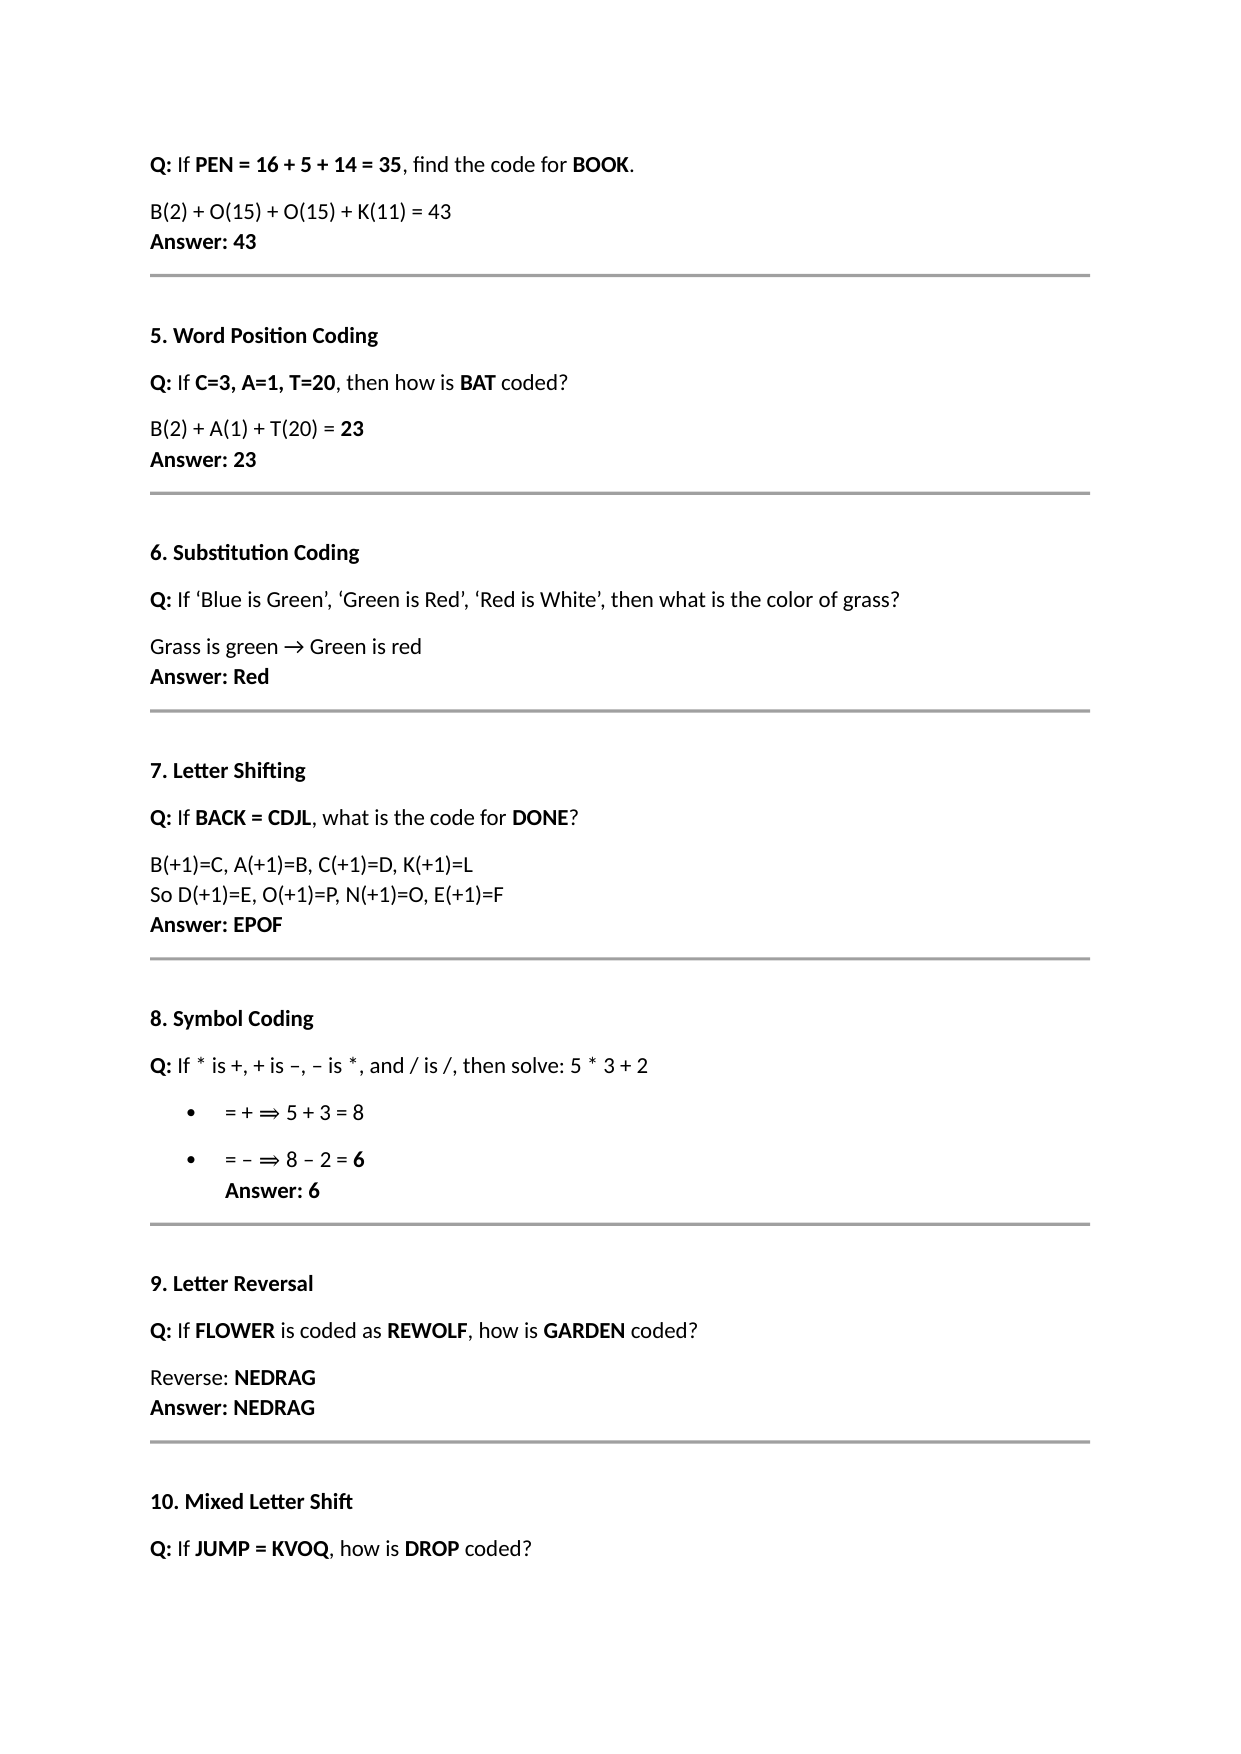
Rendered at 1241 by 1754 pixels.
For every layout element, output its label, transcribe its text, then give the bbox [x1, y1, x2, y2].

text 10. Mixed Letter Shift [150, 1487, 1090, 1515]
text B(2) + A(1) + T(20) = 23 Answer: 23 [150, 414, 1090, 473]
text Q: If FLOWER is coded as REWOLF, how is GARDEN coded? [150, 1316, 1090, 1344]
text 5. Word Position Coding [150, 321, 1090, 349]
text Reverse: NEDRAG Answer: NEDRAG [150, 1363, 1090, 1422]
text Grass is green → Green is red Answer: Red [150, 632, 1090, 691]
text Q: If * is +, + is –, – is *, and / is /, then solve: 5 * 3 + 2 [150, 1051, 1090, 1079]
text Q: If JUMP = KVOQ, how is DROP coded? [150, 1534, 1090, 1562]
text Q: If PEN = 16 + 5 + 14 = 35, find the code for BOOK. [150, 150, 1090, 178]
text Q: If C=3, A=1, T=20, then how is BAT coded? [150, 368, 1090, 396]
list = – ⇒ 8 – 2 = 6 Answer: 6 [187, 1145, 1090, 1204]
text 6. Substitution Coding [150, 538, 1090, 567]
list = + ⇒ 5 + 3 = 8 [187, 1098, 1090, 1126]
text Q: If ‘Blue is Green’, ‘Green is Red’, ‘Red is White’, then what is the color of grass? [150, 585, 1090, 613]
text 9. Letter Reversal [150, 1269, 1090, 1298]
text Q: If BACK = CDJL, what is the code for DONE? [150, 803, 1090, 831]
text 8. Symbol Coding [150, 1004, 1090, 1032]
text B(2) + O(15) + O(15) + K(11) = 43 Answer: 43 [150, 197, 1090, 255]
text B(+1)=C, A(+1)=B, C(+1)=D, K(+1)=L So D(+1)=E, O(+1)=P, N(+1)=O, E(+1)=F Answer: EPOF [150, 850, 1090, 938]
text 7. Letter Shifting [150, 756, 1090, 784]
